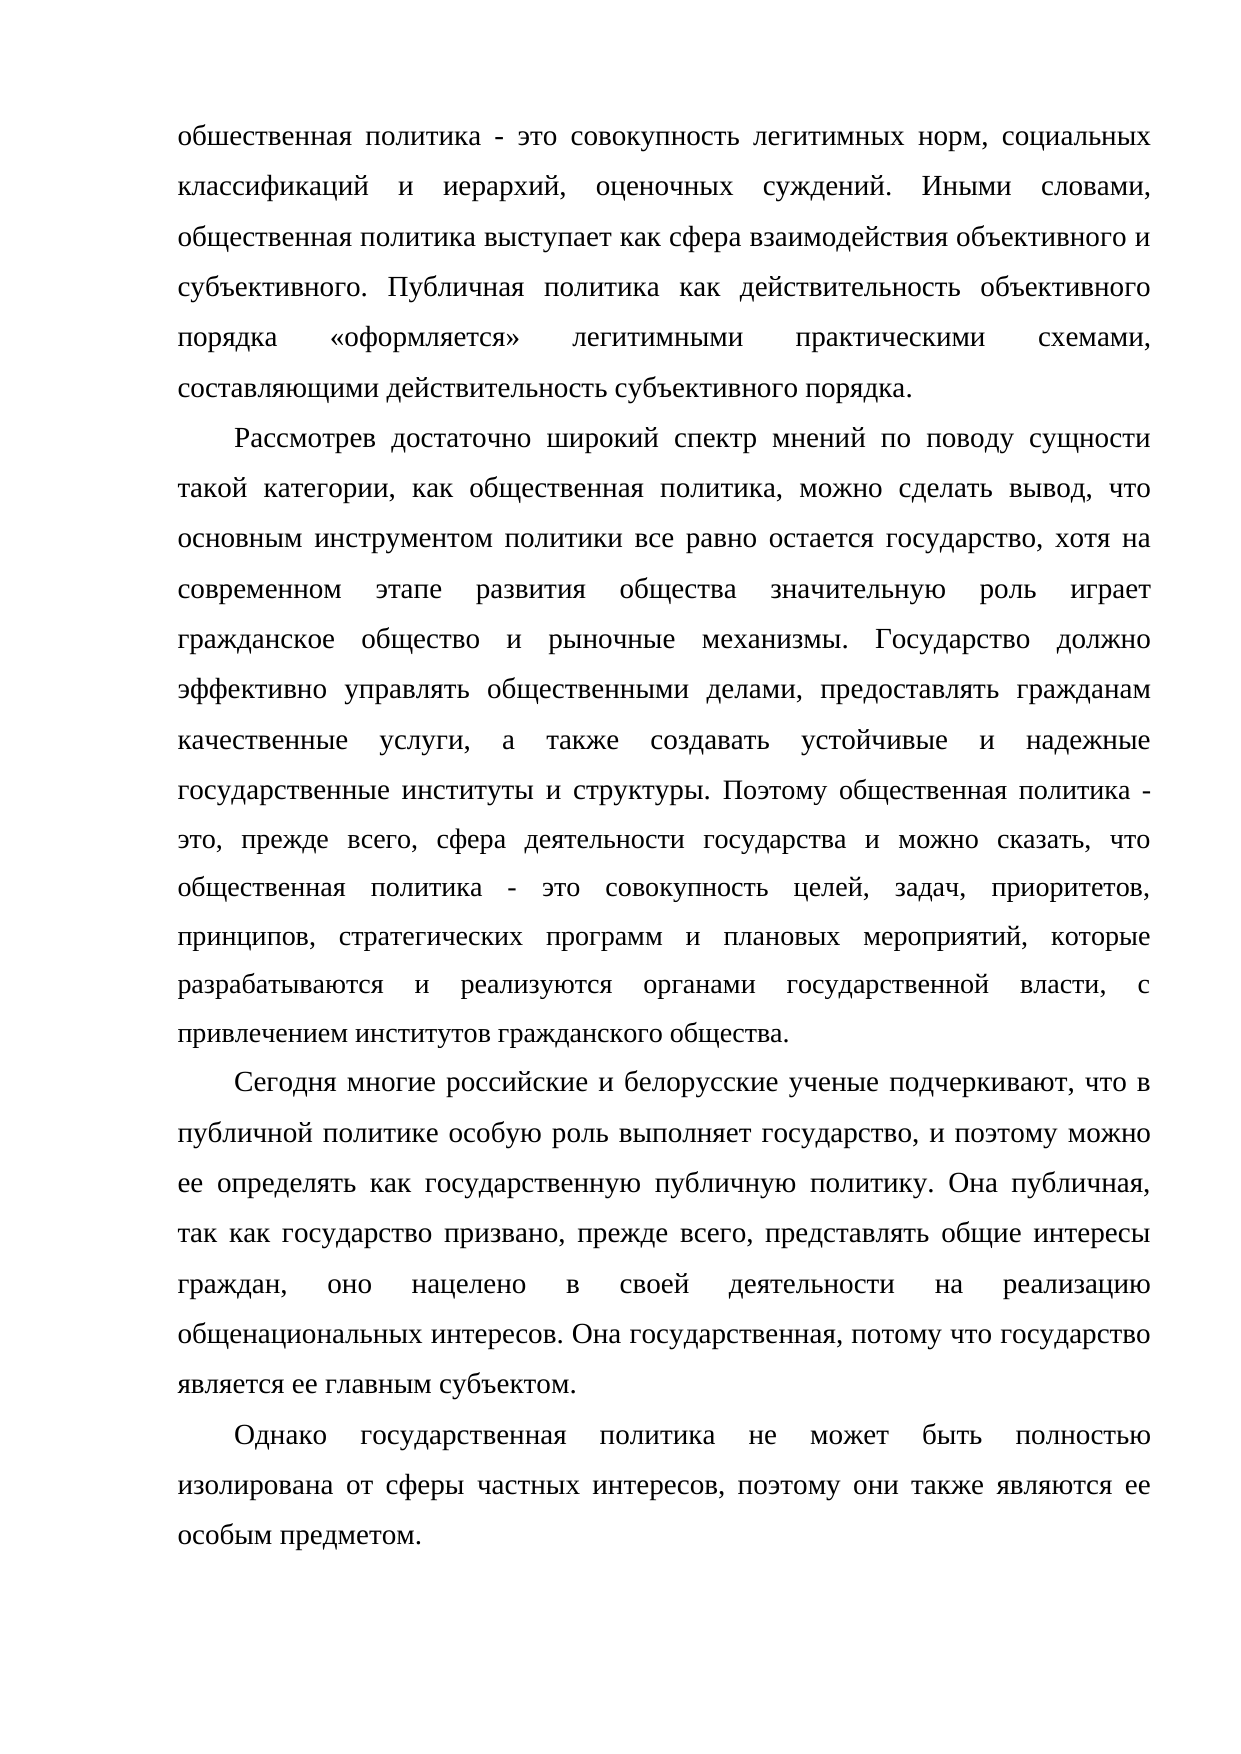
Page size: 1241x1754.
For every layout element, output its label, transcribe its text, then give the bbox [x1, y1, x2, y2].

text Однако государственная политика не может быть полностью изолирована от сферы частных интересов, поэтому они также являются ее особым предметом. [177, 1417, 1152, 1551]
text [177, 118, 1152, 403]
text Сегодня многие российские и белорусские ученые подчеркивают, что в публичной политике особую роль выполняет государство, и поэтому можно ее определять как государственную публичную политику. Она публичная, так как государство призвано, прежде всего, представлять общие интересы граждан, оно нацелено в своей деятельности на реализацию общенациональных интересов. Она государственная, потому что государство является ее главным субъектом. [177, 1064, 1152, 1400]
text Рассмотрев достаточно широкий спектр мнений по поводу сущности такой категории, как общественная политика, можно сделать вывод, что основным инструментом политики все равно остается государство, хотя на современном этапе развития общества значительную роль играет гражданское общество и рыночные механизмы. Государство должно эффективно управлять общественными делами, предоставлять гражданам качественные услуги, а также создавать устойчивые и надежные государственные институты и структуры. Поэтому общественная политика - это, прежде всего, сфера деятельности государства и можно сказать, что общественная политика - это совокупность целей, задач, приоритетов, принципов, стратегических программ и плановых мероприятий, которые разрабатываются и реализуются органами государственной власти, с привлечением институтов гражданского общества. [177, 420, 1152, 1048]
